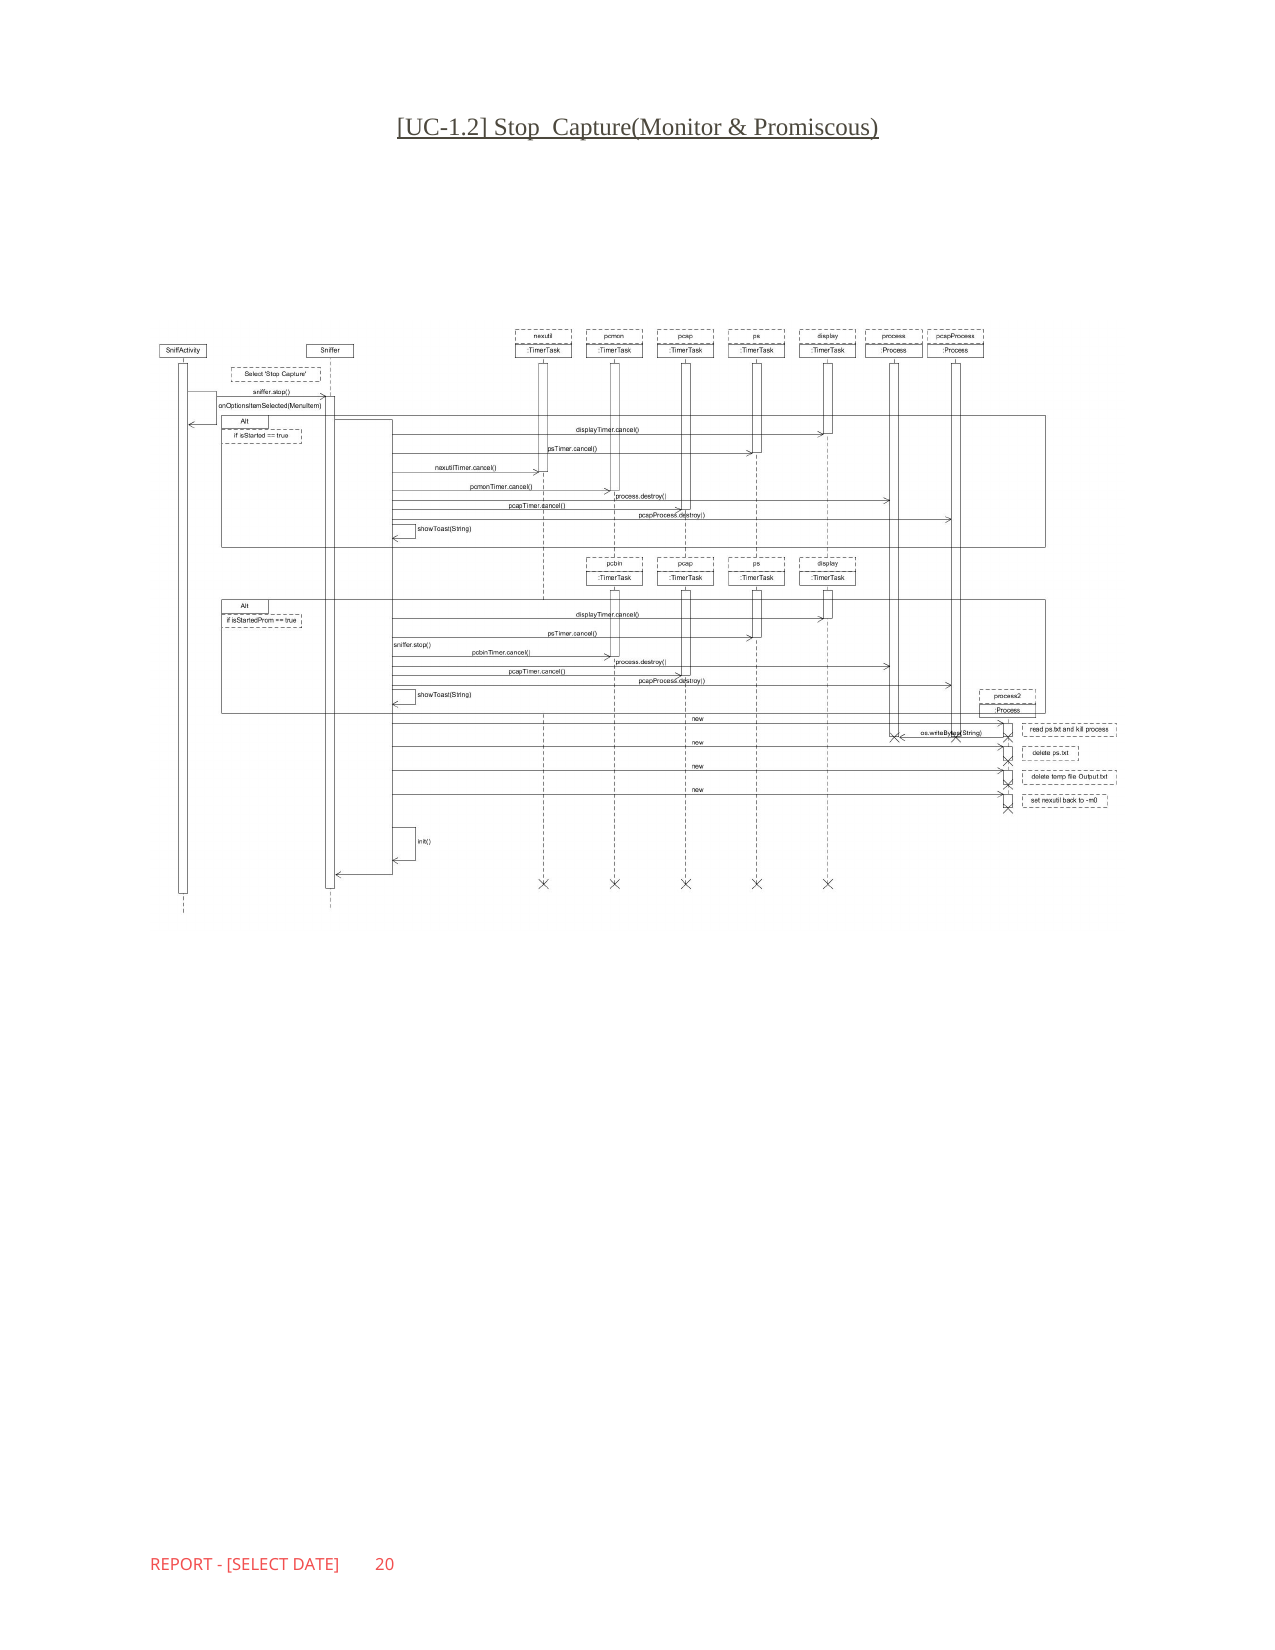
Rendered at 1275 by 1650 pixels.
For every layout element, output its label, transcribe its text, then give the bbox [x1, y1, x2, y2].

text [UC-1.2] Stop_Capture(Monitor & Promiscous) [150, 112, 1125, 141]
picture [150, 320, 1125, 931]
